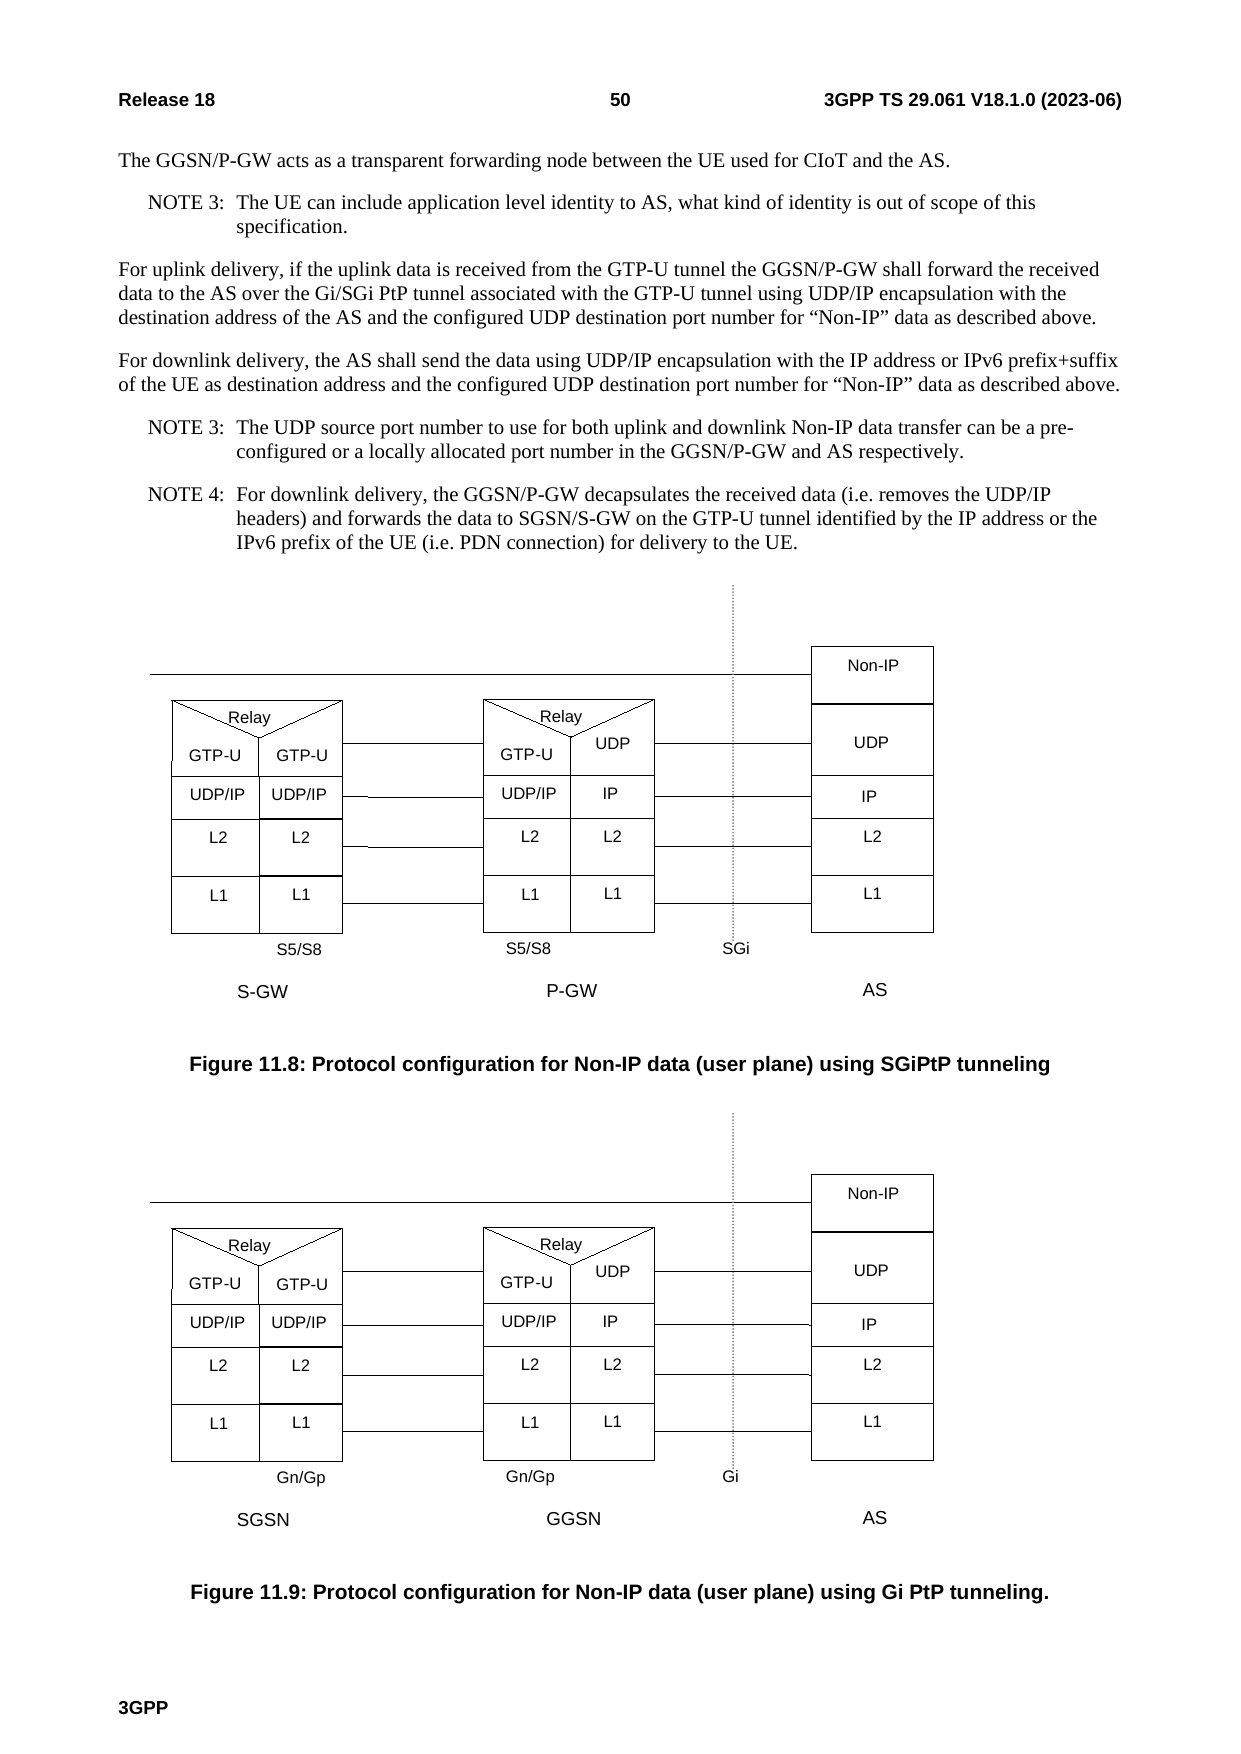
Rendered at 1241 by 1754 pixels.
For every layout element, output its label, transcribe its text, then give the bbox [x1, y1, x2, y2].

text NOTE 4: For downlink delivery, the GGSN/P-GW decapsulates the received data (i.e. removes the UDP/IP headers) and forwards the data to SGSN/S-GW on the GTP-U tunnel identified by the IP address or the IPv6 prefix of the UE (i.e. PDN connection) for delivery to the UE. [148, 482, 1122, 554]
text Figure 11.8: Protocol configuration for Non-IP data (user plane) using SGiPtP tunneling [118, 1052, 1122, 1076]
text For uplink delivery, if the uplink data is received from the GTP-U tunnel the GGSN/P-GW shall forward the received data to the AS over the Gi/SGi PtP tunnel associated with the GTP-U tunnel using UDP/IP encapsulation with the destination address of the AS and the configured UDP destination port number for “Non-IP” data as described above. [118, 257, 1122, 329]
text For downlink delivery, the AS shall send the data using UDP/IP encapsulation with the IP address or IPv6 prefix+suffix of the UE as destination address and the configured UDP destination port number for “Non-IP” data as described above. [118, 348, 1122, 396]
text The GGSN/P-GW acts as a transparent forwarding node between the UE used for CIoT and the AS. [118, 147, 1122, 172]
text NOTE 3: The UE can include application level identity to AS, what kind of identity is out of scope of this specification. [148, 190, 1122, 238]
text Figure 11.9: Protocol configuration for Non-IP data (user plane) using Gi PtP tunneling. [118, 1580, 1122, 1604]
text NOTE 3: The UDP source port number to use for both uplink and downlink Non-IP data transfer can be a pre-configured or a locally allocated port number in the GGSN/P-GW and AS respectively. [148, 415, 1122, 463]
